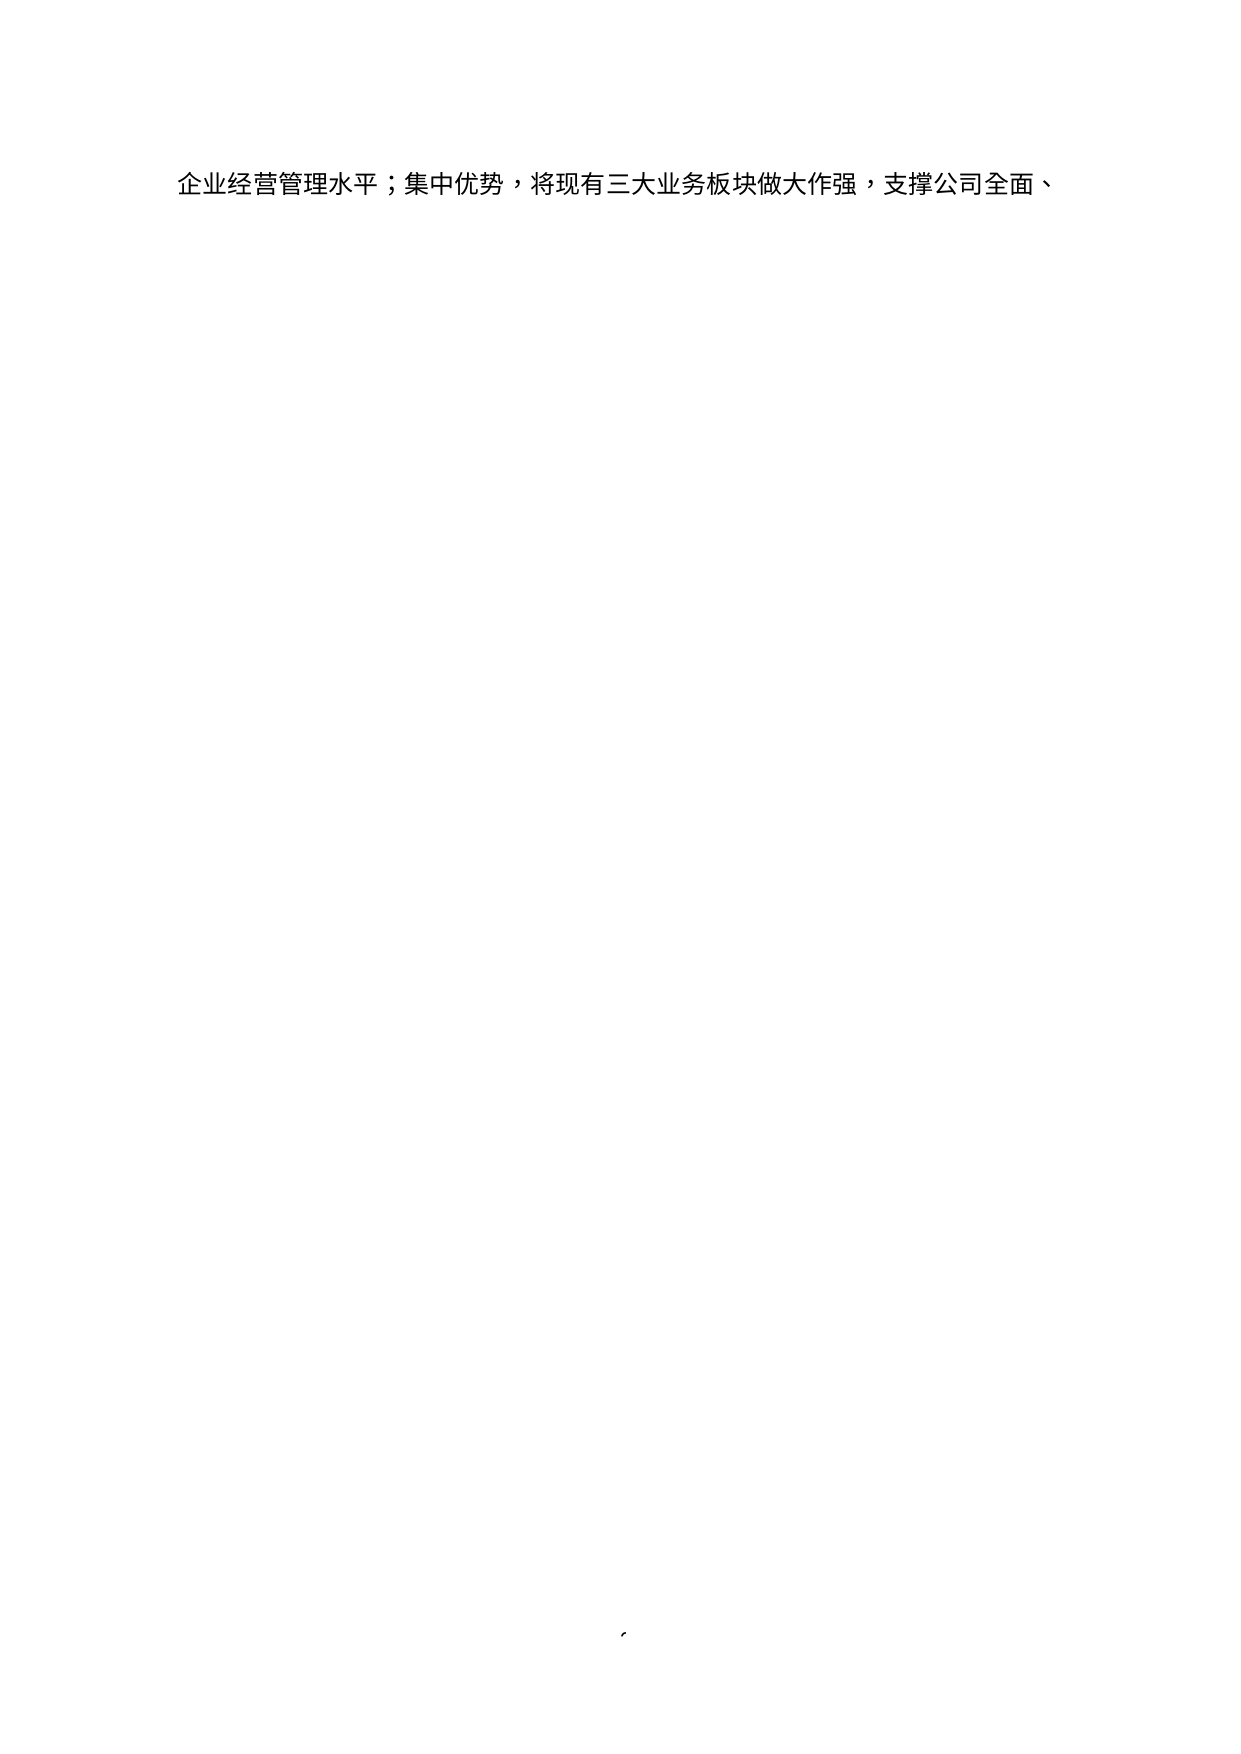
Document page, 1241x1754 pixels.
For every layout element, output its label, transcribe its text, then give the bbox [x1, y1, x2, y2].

text 企业经营管理水平；集中优势，将现有三大业务板块做大作强，支撑公司全面、 [177, 167, 1088, 201]
